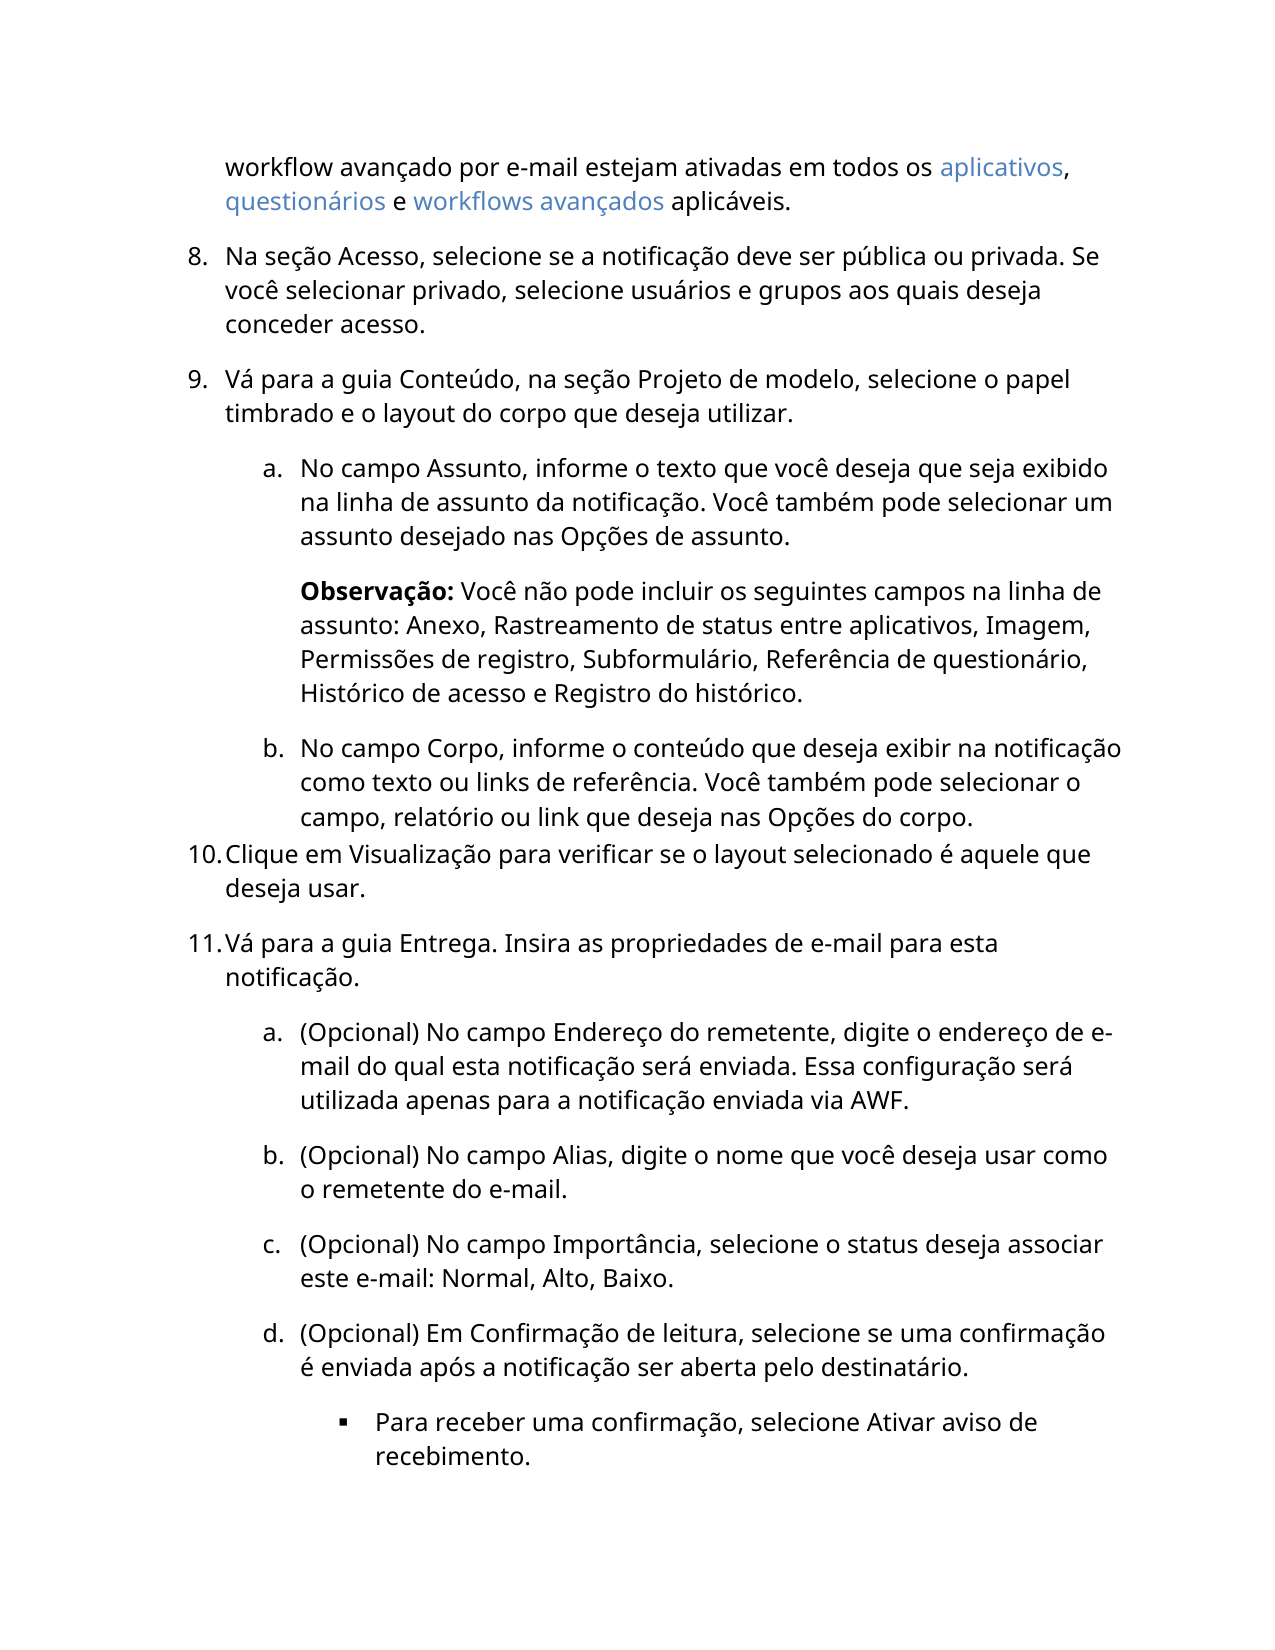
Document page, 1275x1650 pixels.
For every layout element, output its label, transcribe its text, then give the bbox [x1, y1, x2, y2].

list (Opcional) No campo Alias, digite o nome que você deseja usar como o remetente do e-mail. [262, 1138, 1125, 1206]
list Clique em Visualização para verificar se o layout selecionado é aquele que deseja usar. [187, 837, 1125, 905]
list Vá para a guia Conteúdo, na seção Projeto de modelo, selecione o papel timbrado e o layout do corpo que deseja utilizar. [187, 362, 1125, 430]
list (Opcional) No campo Endereço do remetente, digite o endereço de e-mail do qual esta notificação será enviada. Essa configuração será utilizada apenas para a notificação enviada via AWF. [262, 1015, 1125, 1117]
list No campo Corpo, informe o conteúdo que deseja exibir na notificação como texto ou links de referência. Você também pode selecionar o campo, relatório ou link que deseja nas Opções do corpo. [262, 731, 1125, 833]
list Vá para a guia Entrega. Insira as propriedades de e-mail para esta notificação. [187, 926, 1125, 994]
list (Opcional) No campo Importância, selecione o status deseja associar este e-mail: Normal, Alto, Baixo. [262, 1227, 1125, 1295]
list Para receber uma confirmação, selecione Ativar aviso de recebimento. [337, 1405, 1125, 1473]
list (Opcional) Em Confirmação de leitura, selecione se uma confirmação é enviada após a notificação ser aberta pelo destinatário. [262, 1316, 1125, 1384]
list Observação: Você não pode incluir os seguintes campos na linha de assunto: Anexo, Rastreamento de status entre aplicativos, Imagem, Permissões de registro, Subformulário, Referência de questionário, Histórico de acesso e Registro do histórico. [262, 574, 1125, 710]
list No campo Assunto, informe o texto que você deseja que seja exibido na linha de assunto da notificação. Você também pode selecionar um assunto desejado nas Opções de assunto. [262, 451, 1125, 553]
list Na seção Acesso, selecione se a notificação deve ser pública ou privada. Se você selecionar privado, selecione usuários e grupos aos quais deseja conceder acesso. [187, 239, 1125, 341]
